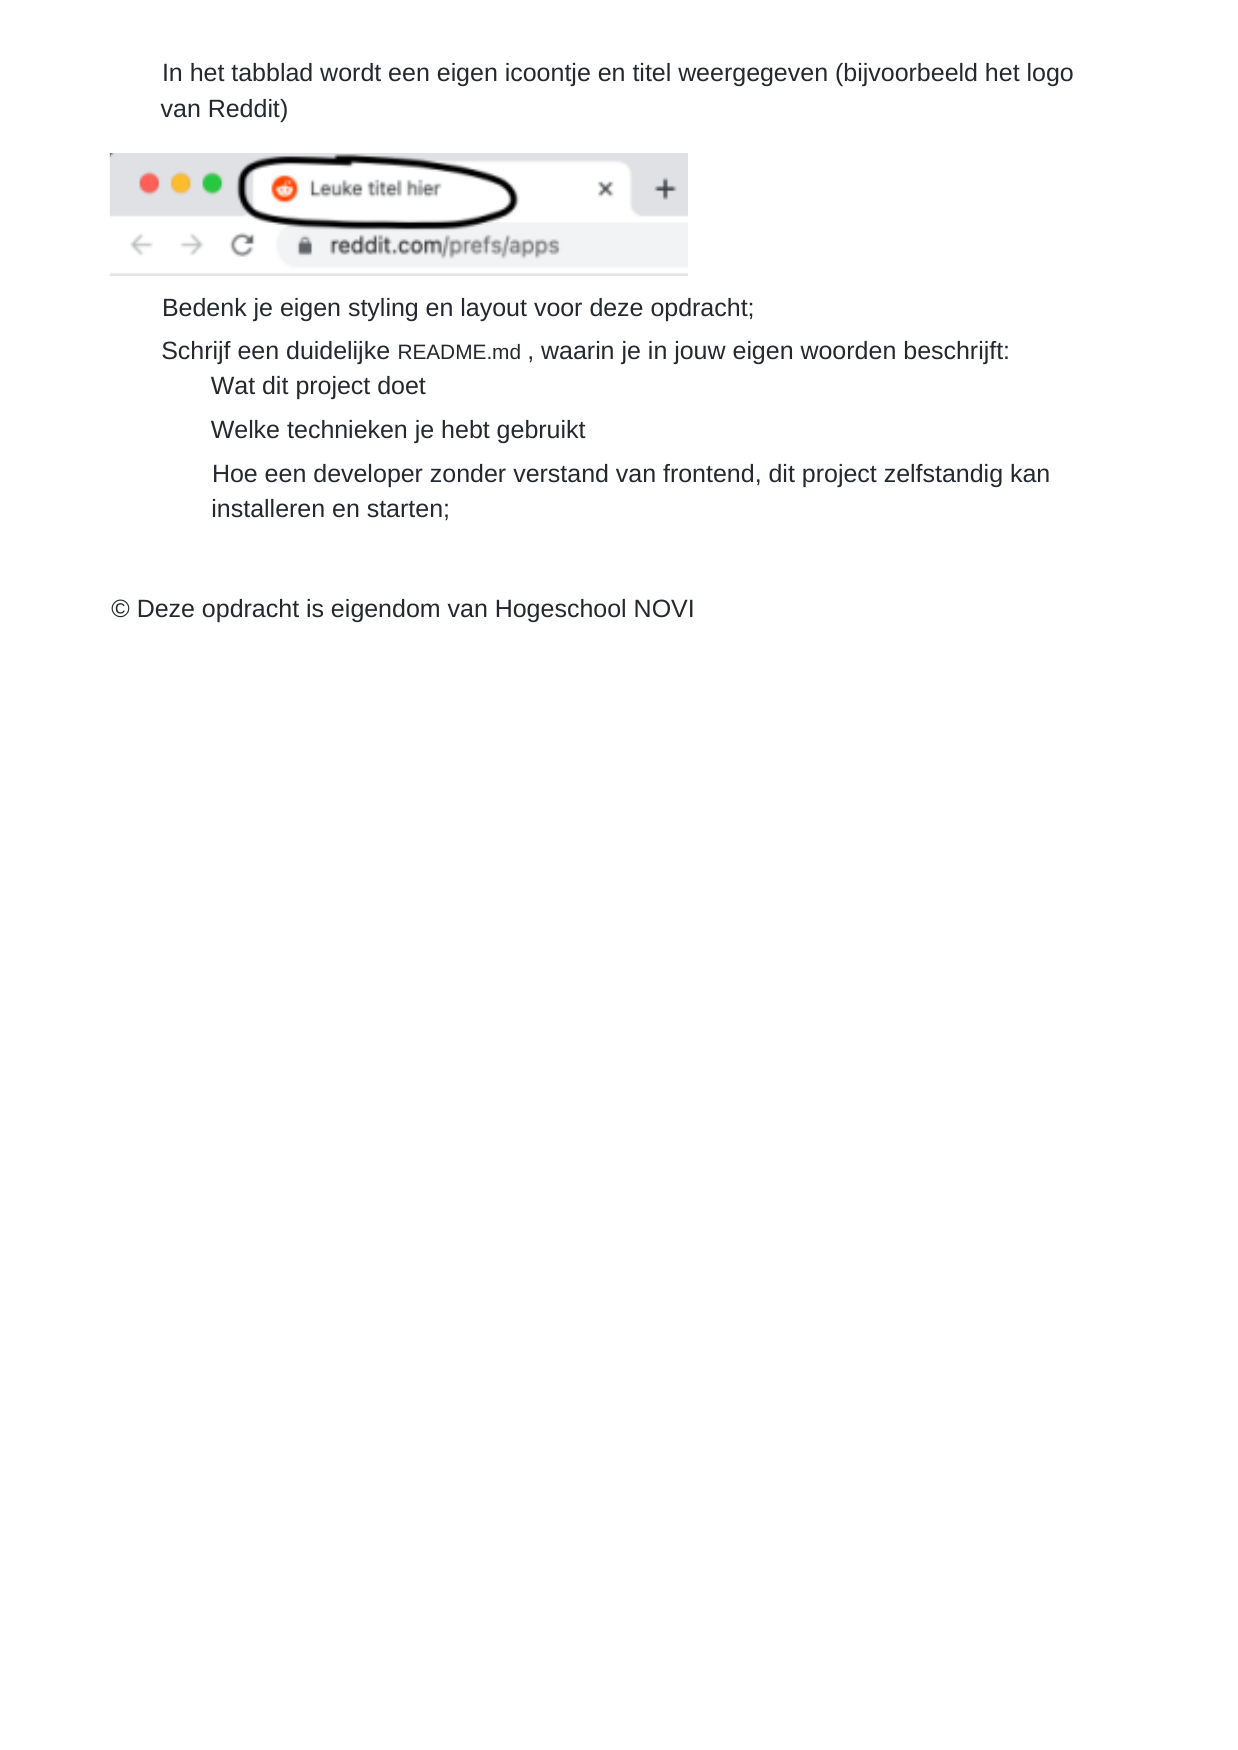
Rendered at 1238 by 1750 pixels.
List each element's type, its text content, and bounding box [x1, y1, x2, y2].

text Bedenk je eigen styling en layout voor deze opdracht; [162, 292, 1134, 321]
text Welke technieken je hebt gebruikt [211, 415, 1134, 444]
text In het tabblad wordt een eigen icoontje en titel weergegeven (bijvoorbeeld het logo van Reddit) [160, 58, 1101, 123]
text © Deze opdracht is eigendom van Hogeschool NOVI [111, 594, 1134, 623]
picture [109, 153, 688, 276]
text Hoe een developer zonder verstand van frontend, dit project zelfstandig kan installeren en starten; [211, 458, 1074, 523]
text Schrijf een duidelijke README.md , waarin je in jouw eigen woorden beschrijft: Wat dit project doet [161, 336, 1026, 400]
